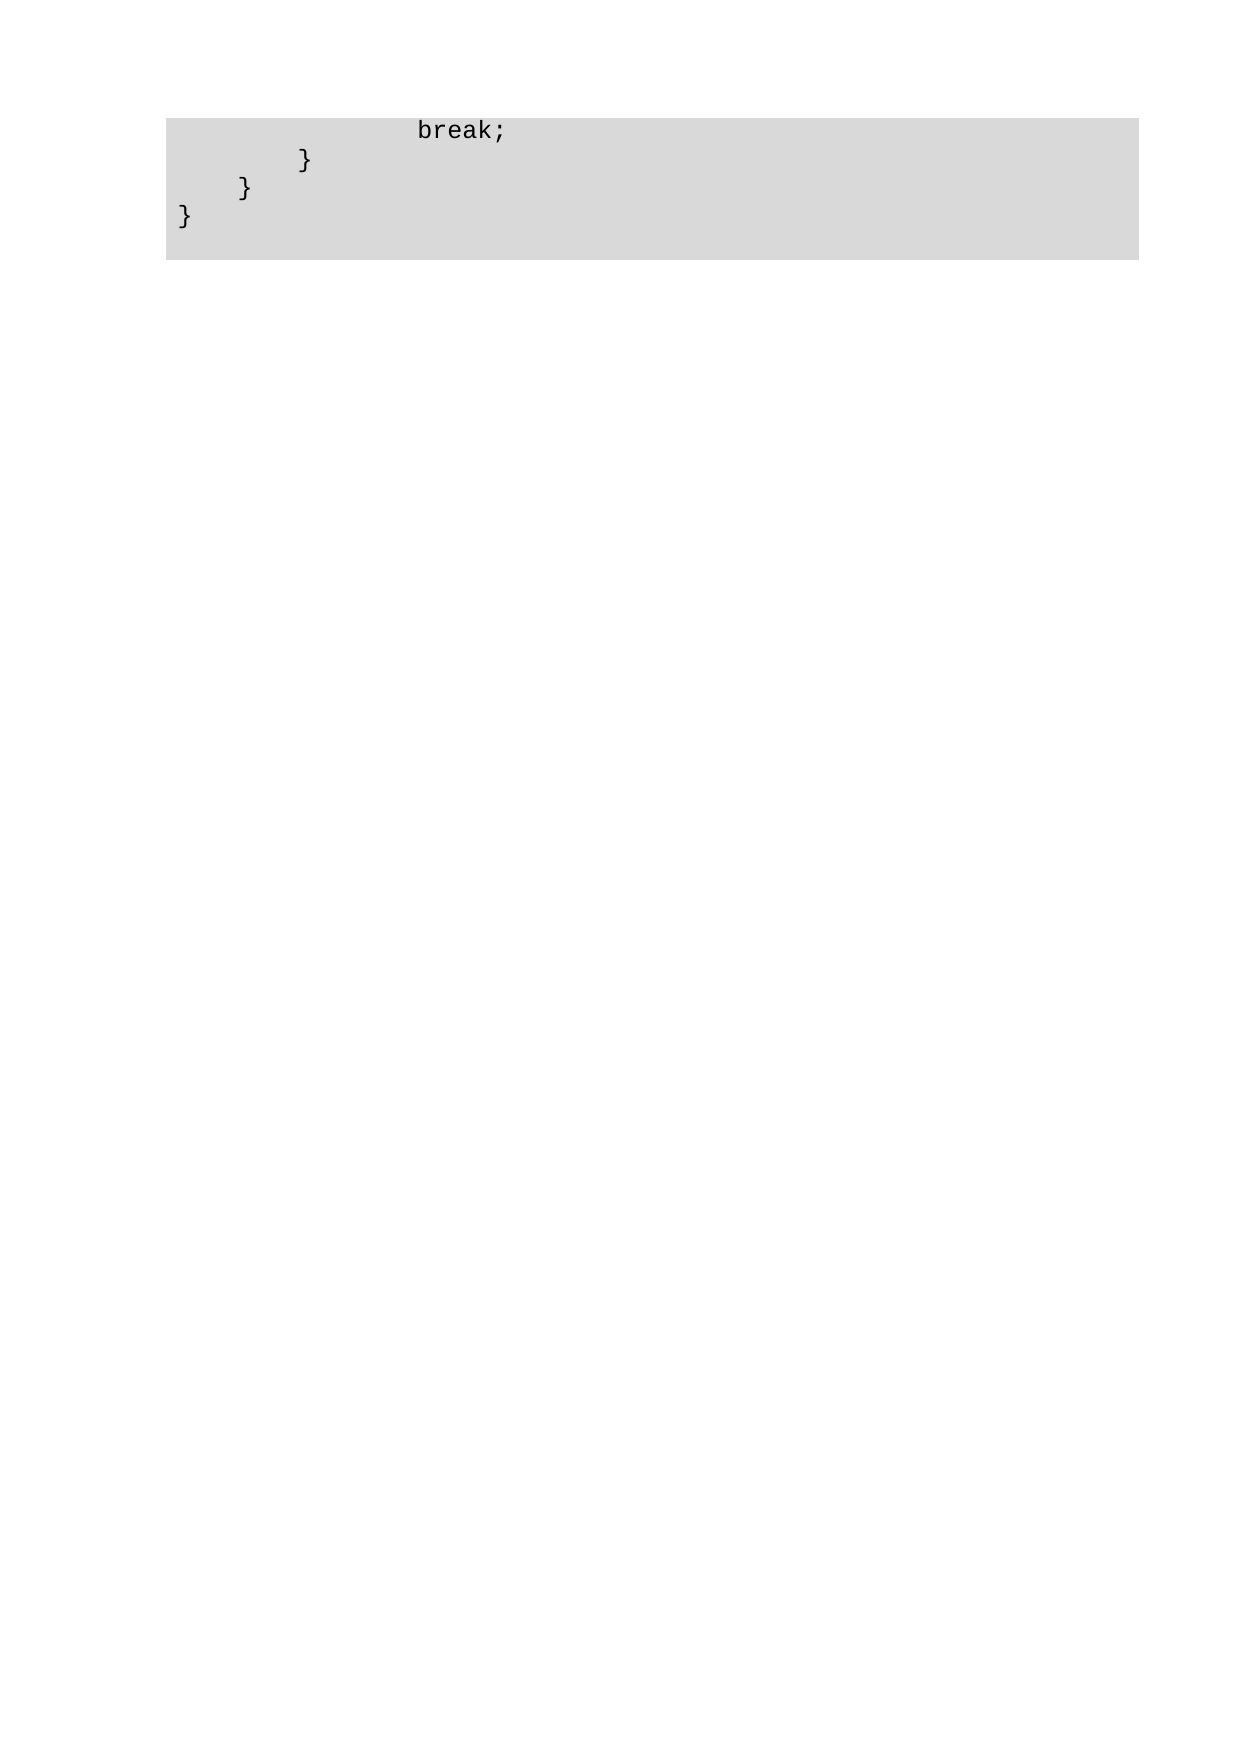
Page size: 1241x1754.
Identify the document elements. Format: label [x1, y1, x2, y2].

table_header [166, 118, 1139, 260]
